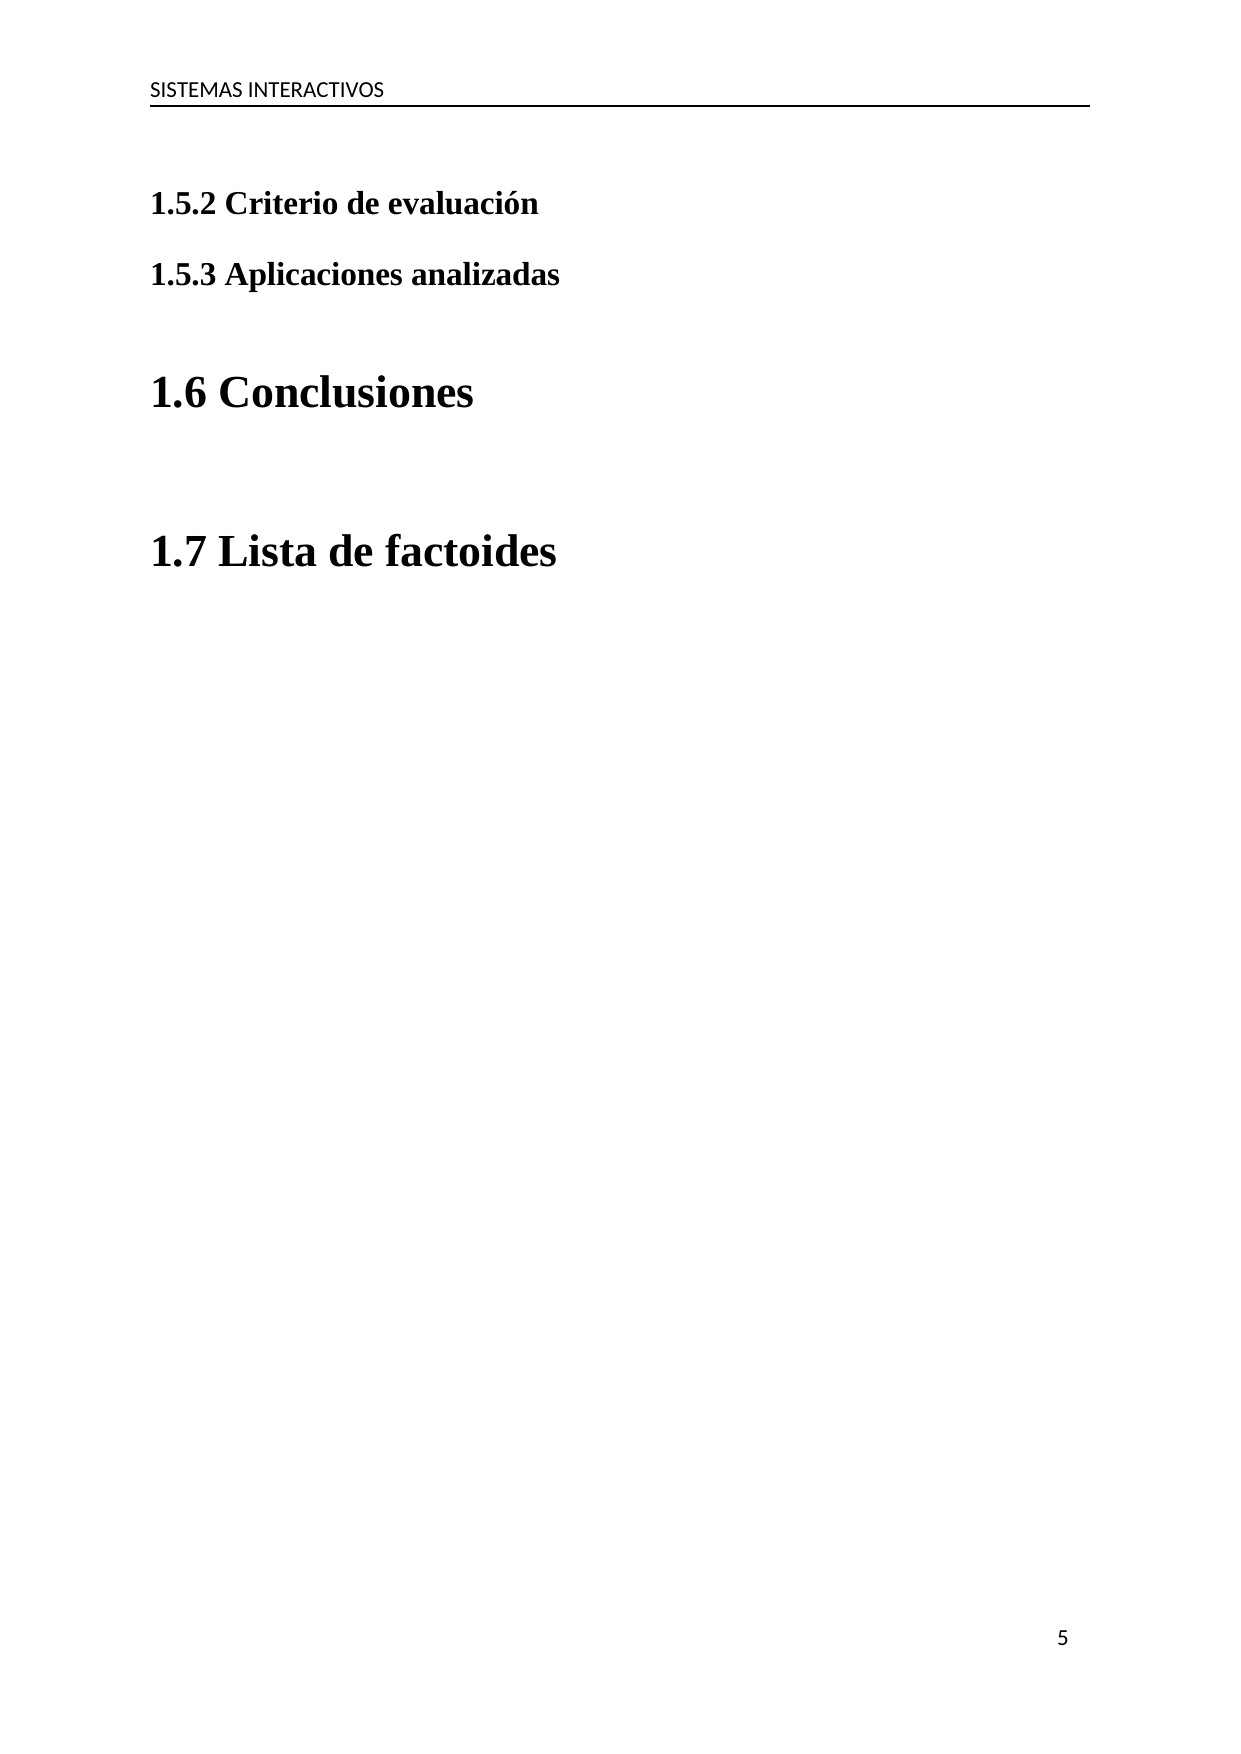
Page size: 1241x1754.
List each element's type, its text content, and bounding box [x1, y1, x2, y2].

subtitle 1.6 Conclusiones [150, 365, 1090, 418]
subtitle 1.5.2 Criterio de evaluación [150, 183, 1090, 221]
subtitle 1.5.3 Aplicaciones analizadas [150, 254, 1090, 293]
subtitle 1.7 Lista de factoides [150, 523, 1090, 576]
